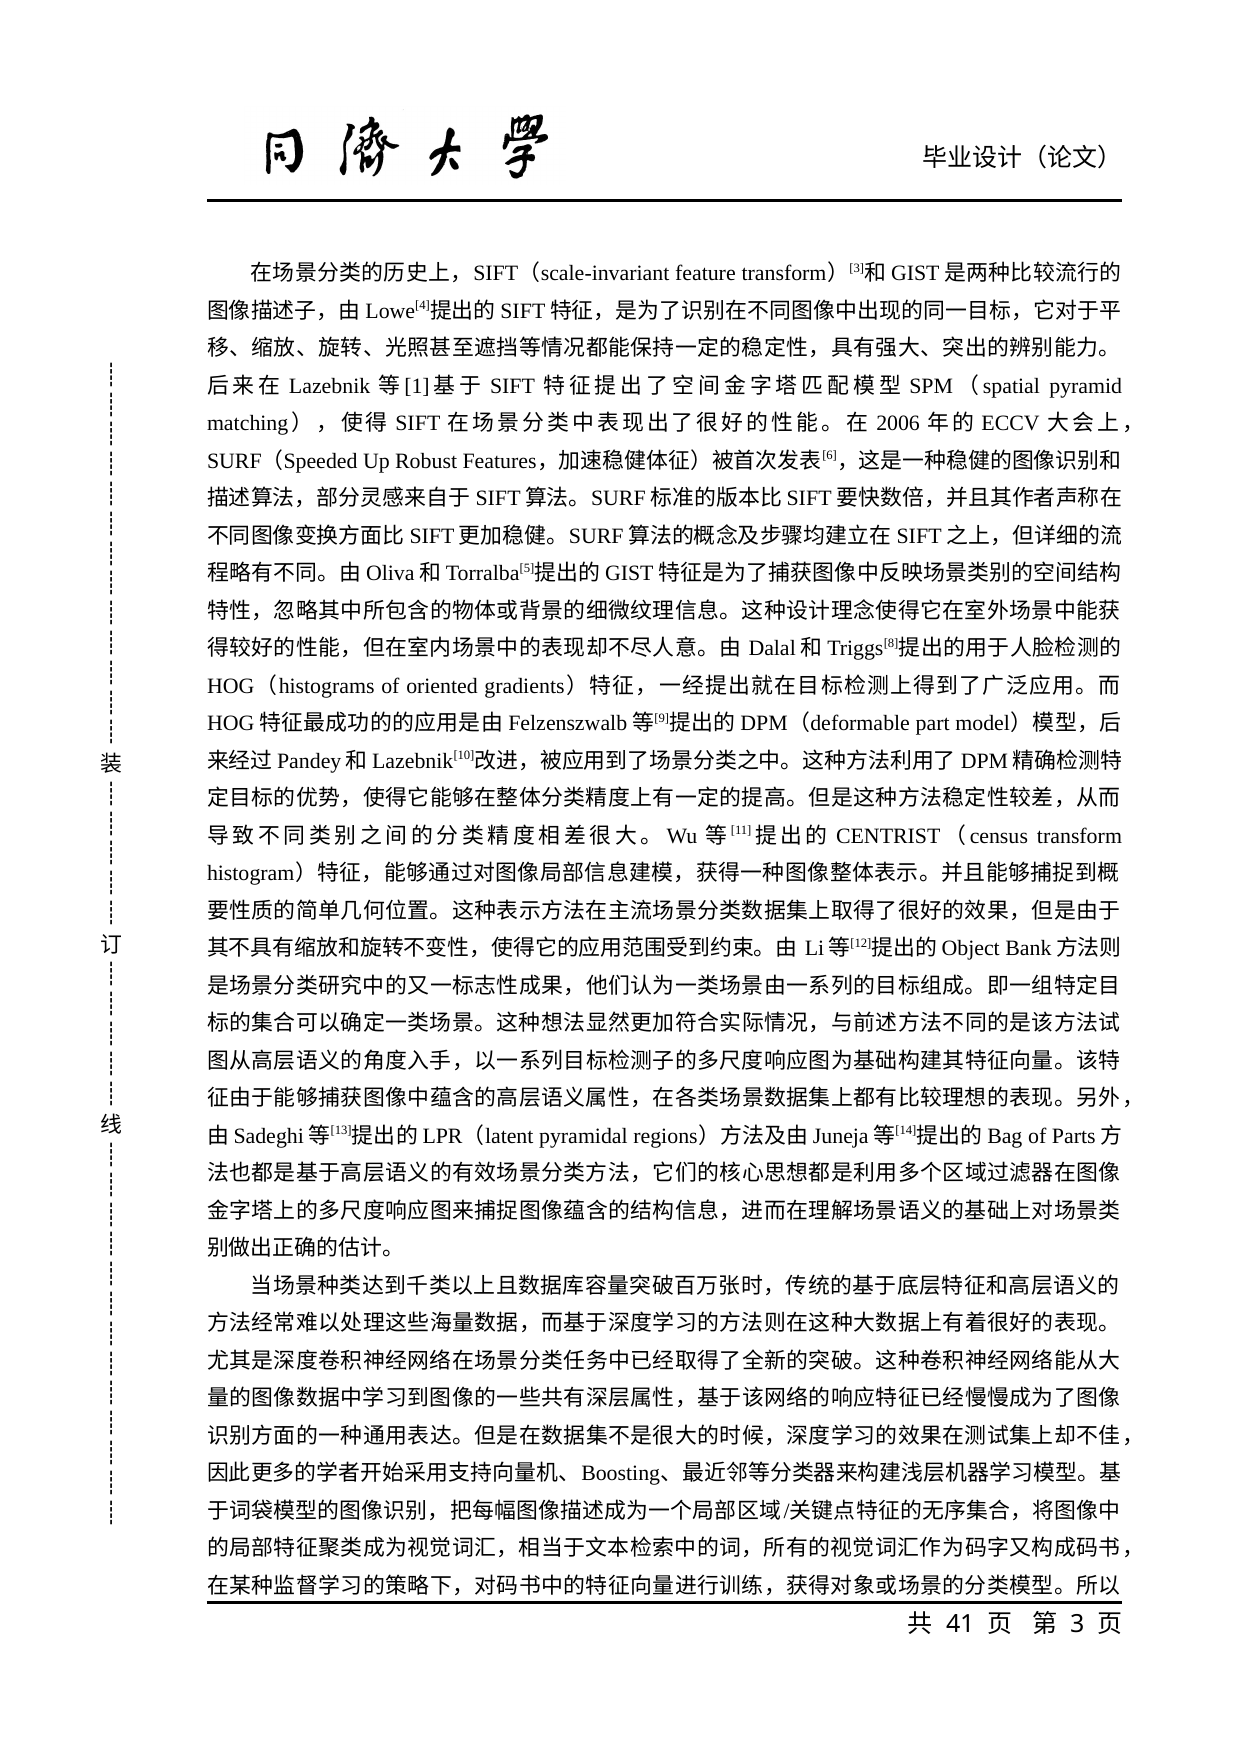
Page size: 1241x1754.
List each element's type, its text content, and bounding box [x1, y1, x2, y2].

picture [244, 106, 566, 185]
text 在场景分类的历史上，SIFT（scale-invariant feature transform）[3]和GIST是两种比较流行的图像描述子，由Lowe[4]提出的SIFT特征，是为了识别在不同图像中出现的同一目标，它对于平移、缩放、旋转、光照甚至遮挡等情况都能保持一定的稳定性，具有强大、突出的辨别能力。后来在Lazebnik等[1]基于SIFT特征提出了空间金字塔匹配模型SPM（spatial pyramid matching），使得SIFT在场景分类中表现出了很好的性能。在2006年的ECCV大会上，SURF（Speeded Up Robust Features，加速稳健体征）被首次发表[6]，这是一种稳健的图像识别和描述算法，部分灵感来自于SIFT算法。SURF标准的版本比SIFT要快数倍，并且其作者声称在不同图像变换方面比SIFT更加稳健。SURF算法的概念及步骤均建立在SIFT之上，但详细的流程略有不同。由Oliva和Torralba[5]提出的GIST特征是为了捕获图像中反映场景类别的空间结构特性，忽略其中所包含的物体或背景的细微纹理信息。这种设计理念使得它在室外场景中能获得较好的性能，但在室内场景中的表现却不尽人意。由Dalal和Triggs[8]提出的用于人脸检测的HOG（histograms of oriented gradients）特征，一经提出就在目标检测上得到了广泛应用。而HOG特征最成功的的应用是由Felzenszwalb等[9]提出的DPM（deformable part model）模型，后来经过Pandey和Lazebnik[10]改进，被应用到了场景分类之中。这种方法利用了DPM精确检测特定目标的优势，使得它能够在整体分类精度上有一定的提高。但是这种方法稳定性较差，从而导致不同类别之间的分类精度相差很大。Wu等[11]提出的CENTRIST（census transform histogram）特征，能够通过对图像局部信息建模，获得一种图像整体表示。并且能够捕捉到概要性质的简单几何位置。这种表示方法在主流场景分类数据集上取得了很好的效果，但是由于其不具有缩放和旋转不变性，使得它的应用范围受到约束。由Li等[12]提出的Object Bank方法则是场景分类研究中的又一标志性成果，他们认为一类场景由一系列的目标组成。即一组特定目标的集合可以确定一类场景。这种想法显然更加符合实际情况，与前述方法不同的是该方法试图从高层语义的角度入手，以一系列目标检测子的多尺度响应图为基础构建其特征向量。该特征由于能够捕获图像中蕴含的高层语义属性，在各类场景数据集上都有比较理想的表现。另外，由Sadeghi等[13]提出的LPR（latent pyramidal regions）方法及由Juneja等[14]提出的Bag of Parts方法也都是基于高层语义的有效场景分类方法，它们的核心思想都是利用多个区域过滤器在图像金字塔上的多尺度响应图来捕捉图像蕴含的结构信息，进而在理解场景语义的基础上对场景类别做出正确的估计。 [207, 251, 1122, 1263]
